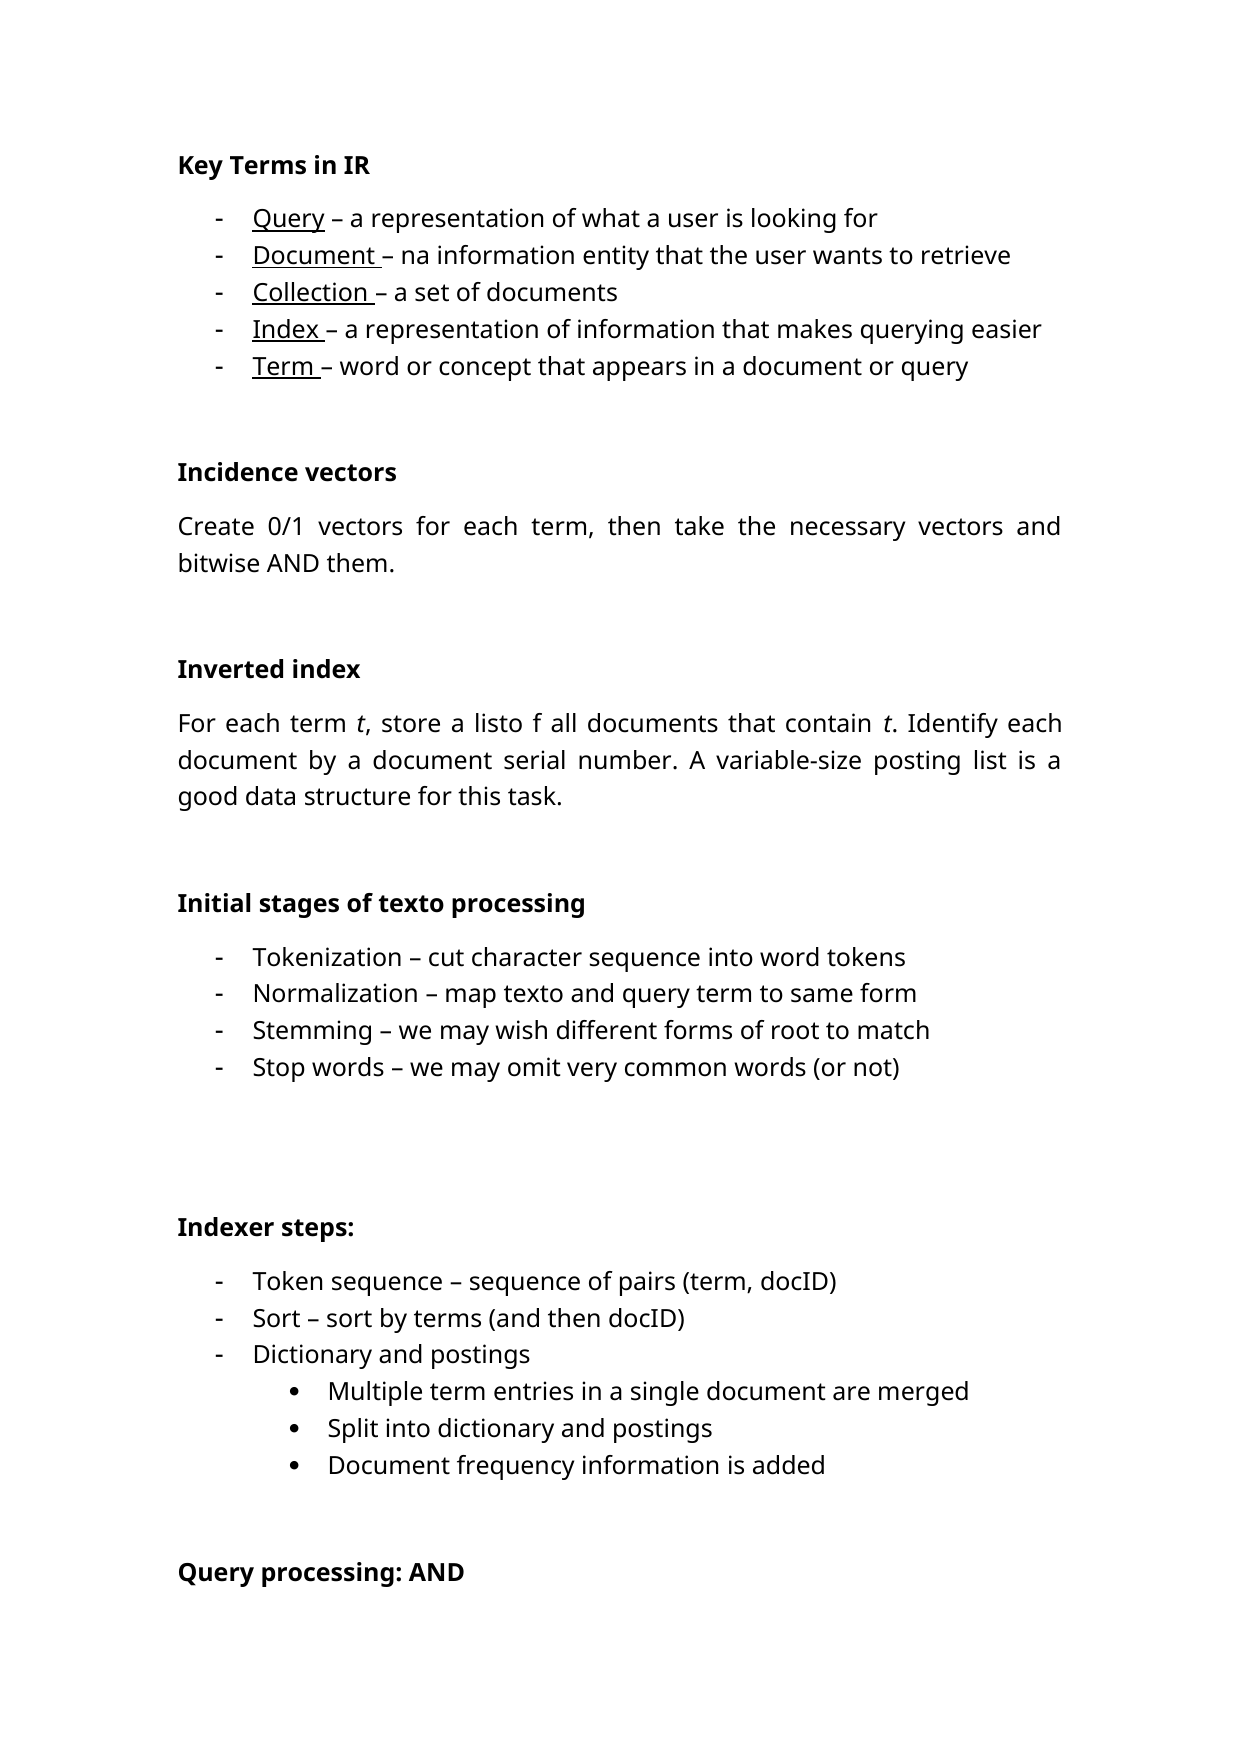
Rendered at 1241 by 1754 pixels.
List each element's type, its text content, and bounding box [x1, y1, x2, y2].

text Query processing: AND [177, 1554, 1063, 1588]
list Normalization – map texto and query term to same form [215, 976, 1063, 1010]
list Sort – sort by terms (and then docID) [215, 1300, 1063, 1334]
text Create 0/1 vectors for each term, then take the necessary vectors and bitwise AND them. [177, 508, 1063, 579]
list Stemming – we may wish different forms of root to match [215, 1013, 1063, 1047]
text Incidence vectors [177, 455, 1063, 489]
list Multiple term entries in a single document are merged [290, 1374, 1063, 1408]
text Initial stages of texto processing [177, 886, 1063, 920]
text Indexer steps: [177, 1210, 1063, 1244]
list Collection – a set of documents [215, 274, 1063, 309]
list Query – a representation of what a user is looking for [215, 201, 1063, 235]
list Term – word or concept that appears in a document or query [215, 348, 1063, 382]
list Index – a representation of information that makes querying easier [215, 311, 1063, 345]
text Key Terms in IR [177, 148, 1063, 182]
text For each term t, store a listo f all documents that contain t. Identify each document by a document serial number. A variable-size posting list is a good data structure for this task. [177, 706, 1063, 813]
list Dictionary and postings [215, 1337, 1063, 1371]
list Document – na information entity that the user wants to retrieve [215, 238, 1063, 272]
list Stop words – we may omit very common words (or not) [215, 1050, 1063, 1084]
list Tokenization – cut character sequence into word tokens [215, 939, 1063, 973]
list Token sequence – sequence of pairs (term, docID) [215, 1263, 1063, 1297]
list Document frequency information is added [290, 1447, 1063, 1481]
list Split into dictionary and postings [290, 1411, 1063, 1444]
text Inverted index [177, 652, 1063, 686]
